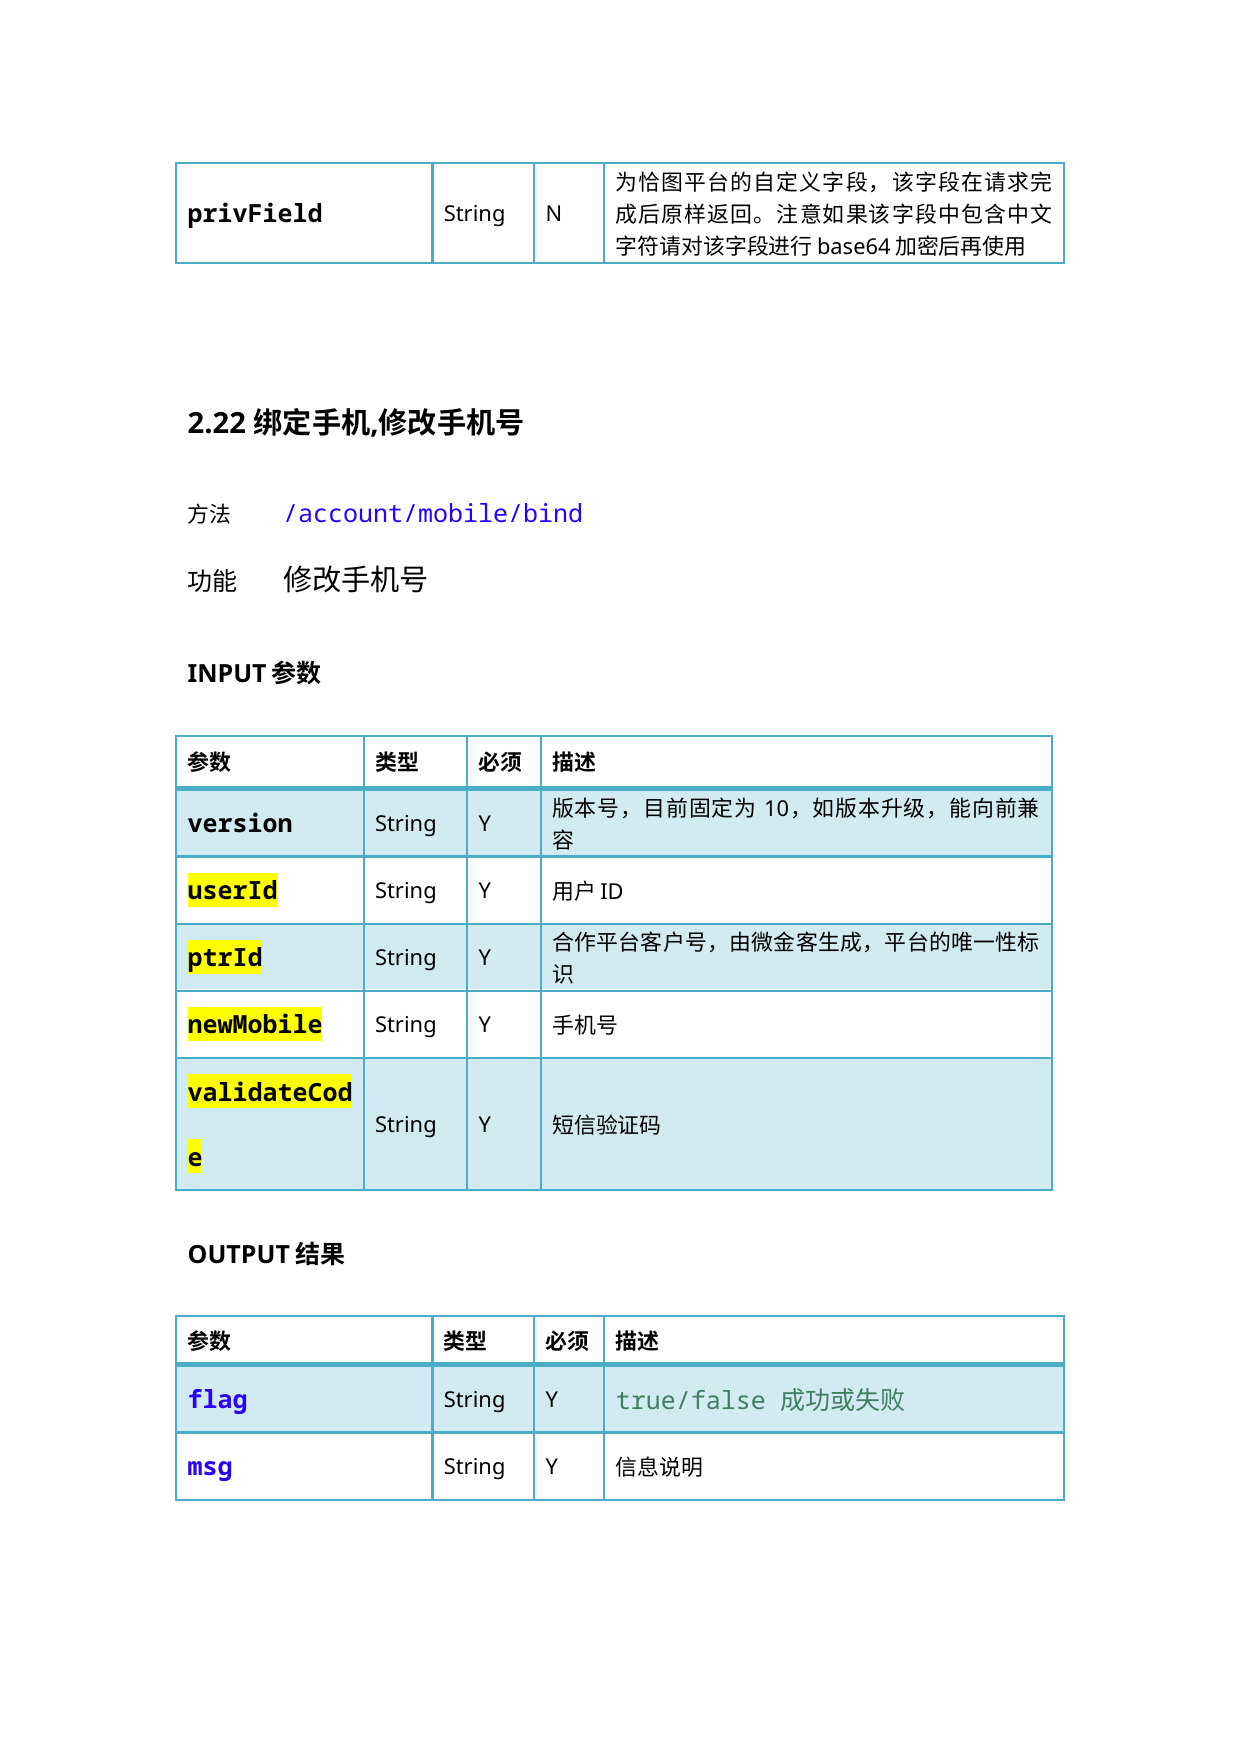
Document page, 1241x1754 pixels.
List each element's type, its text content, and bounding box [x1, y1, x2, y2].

table_cell version [177, 791, 363, 855]
table_cell 用户ID [542, 858, 1051, 922]
table_cell flag [177, 1367, 431, 1431]
table_cell Y [468, 925, 540, 989]
table_cell String [365, 1059, 466, 1189]
table_cell 为恰图平台的自定义字段，该字段在请求完成后原样返回。注意如果该字段中包含中文字符请对该字段进行base64加密后再使用 [605, 164, 1063, 262]
subtitle OUTPUT结果 [187, 1220, 1053, 1285]
table_header 参数 [177, 737, 363, 786]
text 功能 修改手机号 [187, 545, 1053, 610]
table_cell 合作平台客户号，由微金客生成，平台的唯一性标识 [542, 925, 1051, 989]
table_cell privField [177, 164, 431, 262]
table_cell Y [535, 1367, 603, 1431]
table_cell String [365, 925, 466, 989]
table_header 描述 [542, 737, 1051, 786]
table_header 参数 [177, 1317, 431, 1362]
table_cell Y [468, 858, 540, 922]
table_cell Y [468, 791, 540, 855]
table_cell newMobile [177, 992, 363, 1057]
table_cell true/false 成功或失败 [605, 1367, 1063, 1431]
text 方法 /account/mobile/bind [187, 480, 1053, 545]
table_cell String [365, 992, 466, 1057]
table_cell validateCode [177, 1059, 363, 1189]
table_cell String [365, 858, 466, 922]
table_header 必须 [468, 737, 540, 786]
table_header 必须 [535, 1317, 603, 1362]
table_cell 版本号，目前固定为 10，如版本升级，能向前兼容 [542, 791, 1051, 855]
table_cell 手机号 [542, 992, 1051, 1057]
table_cell String [434, 1367, 533, 1431]
table_header 类型 [434, 1317, 533, 1362]
subtitle INPUT参数 [187, 639, 1053, 704]
table_cell N [535, 164, 603, 262]
table_header 类型 [365, 737, 466, 786]
table_cell String [434, 1434, 533, 1498]
table_cell Y [468, 1059, 540, 1189]
table_cell 短信验证码 [542, 1059, 1051, 1189]
table_cell msg [177, 1434, 431, 1498]
table_header 描述 [605, 1317, 1063, 1362]
subtitle 2.22 绑定手机,修改手机号 [187, 388, 1053, 453]
table_cell String [434, 164, 533, 262]
table_cell ptrId [177, 925, 363, 989]
table_cell String [365, 791, 466, 855]
table_cell Y [468, 992, 540, 1057]
table_cell Y [535, 1434, 603, 1498]
table_cell 信息说明 [605, 1434, 1063, 1498]
table_cell userId [177, 858, 363, 922]
